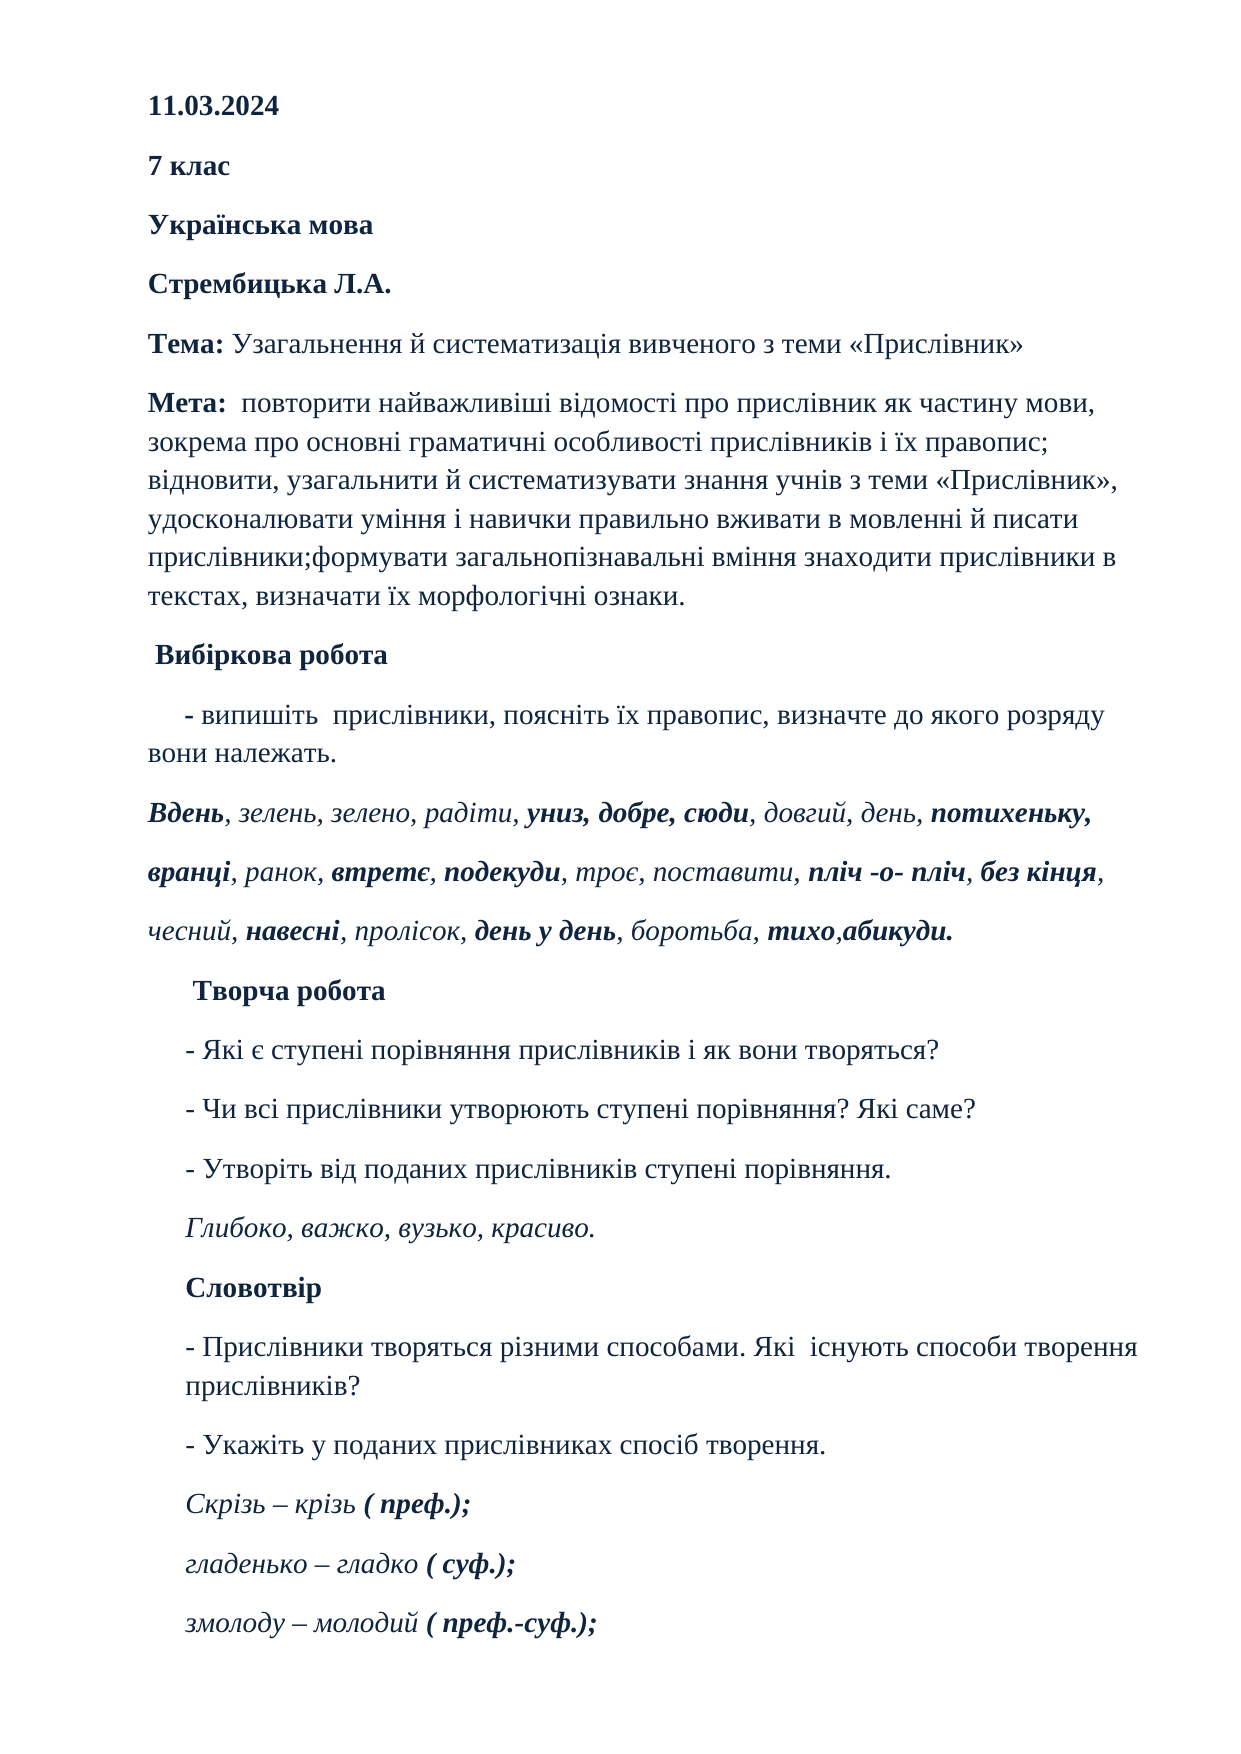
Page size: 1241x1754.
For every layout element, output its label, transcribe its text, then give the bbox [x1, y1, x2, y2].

text вранці, ранок, втретє, подекуди, троє, поставити, пліч -о- пліч, без кінця, [148, 854, 1152, 888]
text гладенько – гладко ( суф.); [185, 1546, 1152, 1579]
text 11.03.2024 [148, 88, 1152, 122]
text 7 клас [148, 148, 1152, 181]
text Мета: повторити найважливіші відомості про прислівник як частину мови, зокрема про основні граматичні особливості прислівників і їх правопис; відновити, узагальнити й систематизувати знання учнів з теми «Прислівник», удосконалювати уміння і навички правильно вживати в мовленні й писати прислівники;формувати загальнопізнавальні вміння знаходити прислівники в текстах, визначати їх морфологічні ознаки. [148, 385, 1152, 612]
text Стрембицька Л.А. [148, 267, 1152, 300]
text - Чи всі прислівники утворюють ступені порівняння? Які саме? [185, 1092, 1152, 1125]
text - випишіть прислівники, поясніть їх правопис, визначте до якого розряду вони належать. [148, 697, 1152, 769]
text Українська мова [148, 207, 1152, 241]
text Вибіркова робота [148, 637, 1152, 671]
text Вдень, зелень, зелено, радіти, униз, добре, сюди, довгий, день, потихеньку, [148, 795, 1152, 828]
text Глибоко, важко, вузько, красиво. [185, 1210, 1152, 1244]
text - Прислівники творяться різними способами. Які існують способи творення прислівників? [185, 1329, 1152, 1401]
text - Які є ступені порівняння прислівників і як вони творяться? [185, 1032, 1152, 1066]
text Скрізь – крізь ( преф.); [185, 1486, 1152, 1520]
text Словотвір [185, 1270, 1152, 1303]
text - Укажіть у поданих прислівниках спосіб творення. [185, 1427, 1152, 1461]
text - Утворіть від поданих прислівників ступені порівняння. [185, 1151, 1152, 1184]
text Творча робота [185, 973, 1152, 1006]
text чесний, навесні, пролісок, день у день, боротьба, тихо,абикуди. [148, 913, 1152, 947]
text Тема: Узагальнення й систематизація вивченого з теми «Прислівник» [148, 326, 1152, 359]
text змолоду – молодий ( преф.-суф.); [185, 1605, 1152, 1639]
